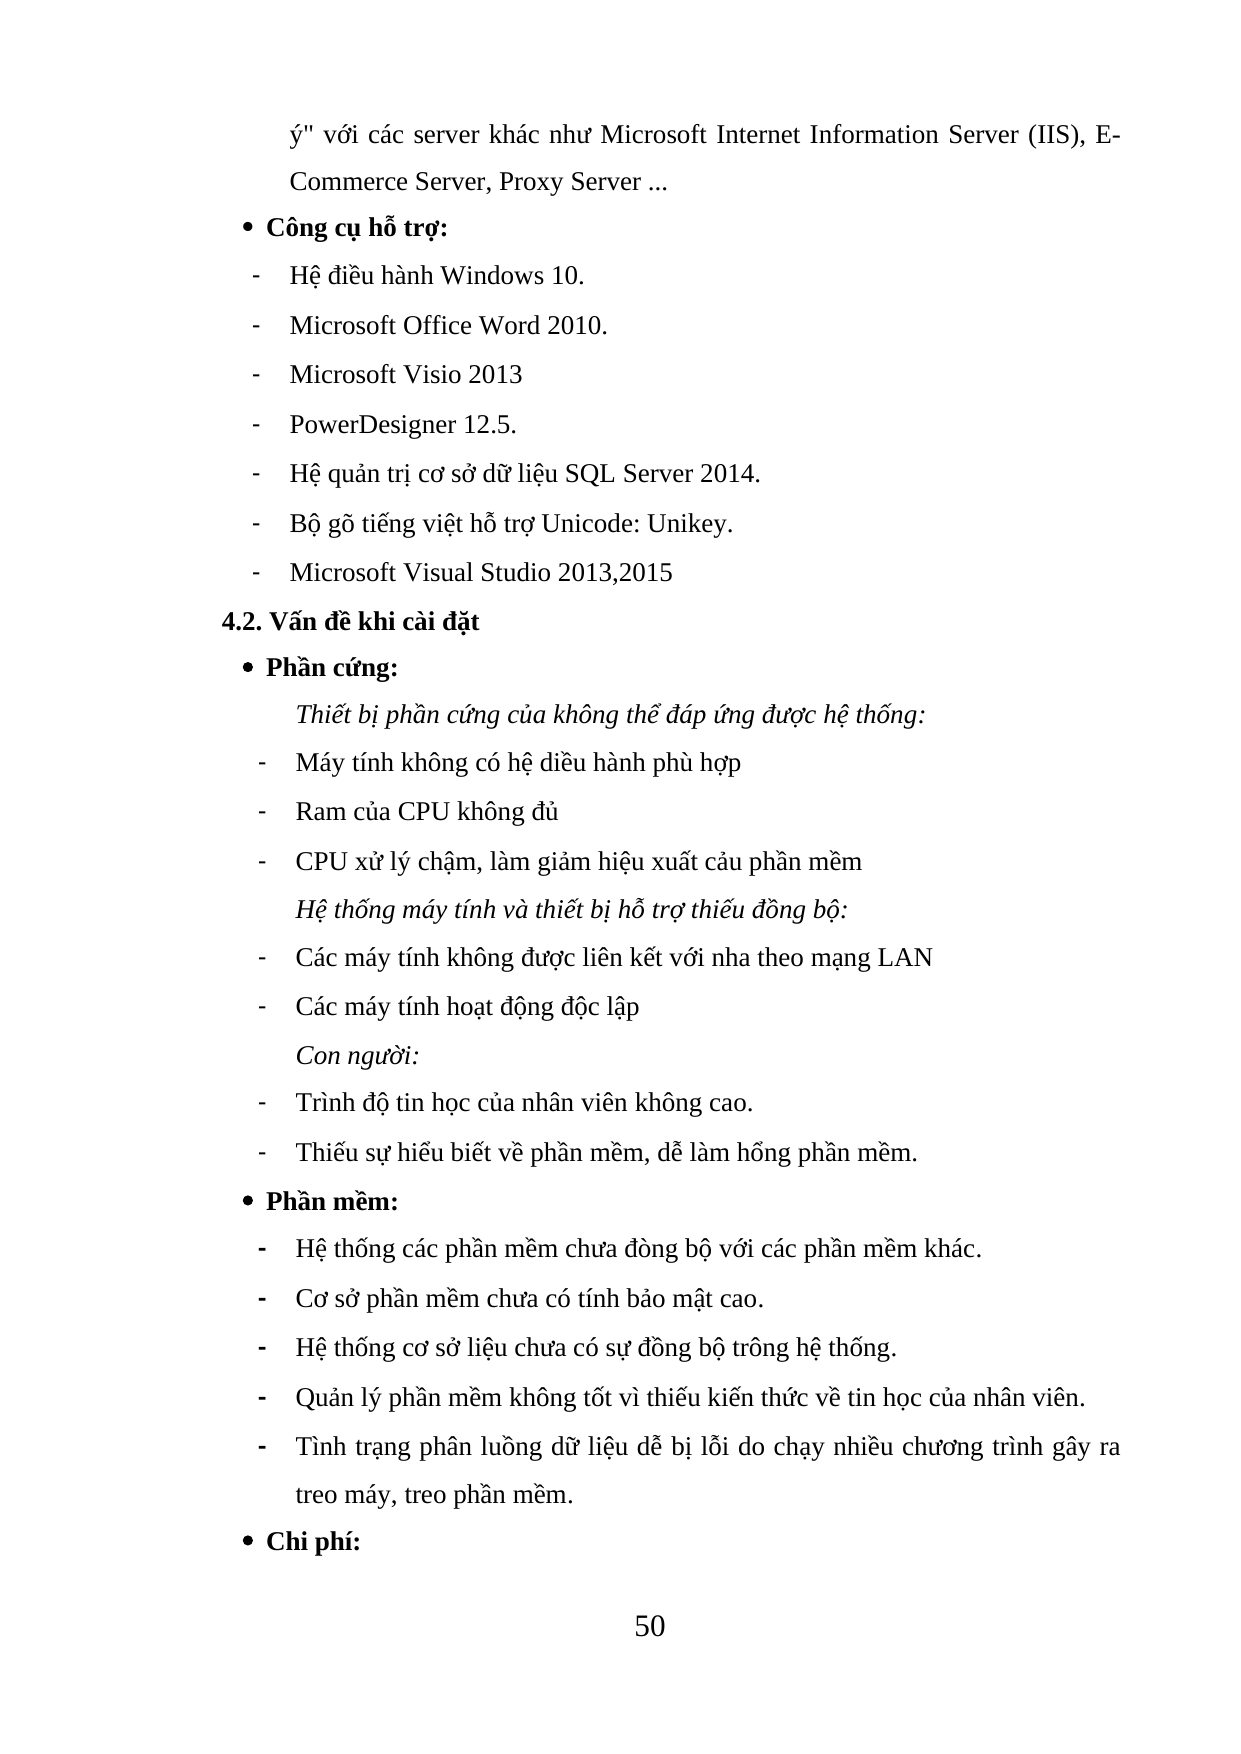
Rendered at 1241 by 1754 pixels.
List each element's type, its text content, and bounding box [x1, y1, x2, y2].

list Máy tính không có hệ diều hành phù hợp [258, 745, 1122, 778]
list Hệ điều hành Windows 10. [252, 258, 1122, 291]
list Hệ thống các phần mềm chưa đòng bộ với các phần mềm khác. [258, 1231, 1122, 1264]
text 4.2. Vấn đề khi cài đặt [222, 605, 1122, 636]
list CPU xử lý chậm, làm giảm hiệu xuất cảu phần mềm [258, 844, 1122, 877]
list Quản lý phần mềm không tốt vì thiếu kiến thức về tin học của nhân viên. [258, 1380, 1122, 1413]
list Trình độ tin học của nhân viên không cao. [258, 1086, 1122, 1119]
list Thiếu sự hiểu biết về phần mềm, dễ làm hổng phần mềm. [258, 1135, 1122, 1168]
list Microsoft Visio 2013 [252, 357, 1122, 390]
list Tình trạng phân luồng dữ liệu dễ bị lỗi do chạy nhiều chương trình gây ra treo máy, treo phần mềm. [258, 1429, 1122, 1509]
list Ram của CPU không đủ [258, 794, 1122, 827]
list Phần cứng: [243, 651, 1122, 683]
list Cơ sở phần mềm chưa có tính bảo mật cao. [258, 1281, 1122, 1314]
list Phần mềm: [243, 1184, 1122, 1216]
list Thiết bị phần cứng của không thể đáp ứng được hệ thống: [295, 698, 1122, 729]
list Hệ thống máy tính và thiết bị hỗ trợ thiếu đồng bộ: [295, 893, 1122, 924]
list Con người: [295, 1039, 1122, 1070]
list Microsoft Visual Studio 2013,2015 [252, 555, 1122, 588]
list PowerDesigner 12.5. [252, 407, 1122, 440]
list Các máy tính không được liên kết với nha theo mạng LAN [258, 940, 1122, 973]
list Hệ quản trị cơ sở dữ liệu SQL Server 2014. [252, 456, 1122, 489]
list Bộ gõ tiếng việt hỗ trợ Unicode: Unikey. [252, 506, 1122, 539]
list Microsoft Office Word 2010. [252, 308, 1122, 341]
list Chi phí: [243, 1524, 1122, 1556]
list Hệ thống cơ sở liệu chưa có sự đồng bộ trông hệ thống. [258, 1330, 1122, 1363]
list Các máy tính hoạt động độc lập [258, 989, 1122, 1022]
list Công cụ hỗ trợ: [243, 211, 1122, 243]
